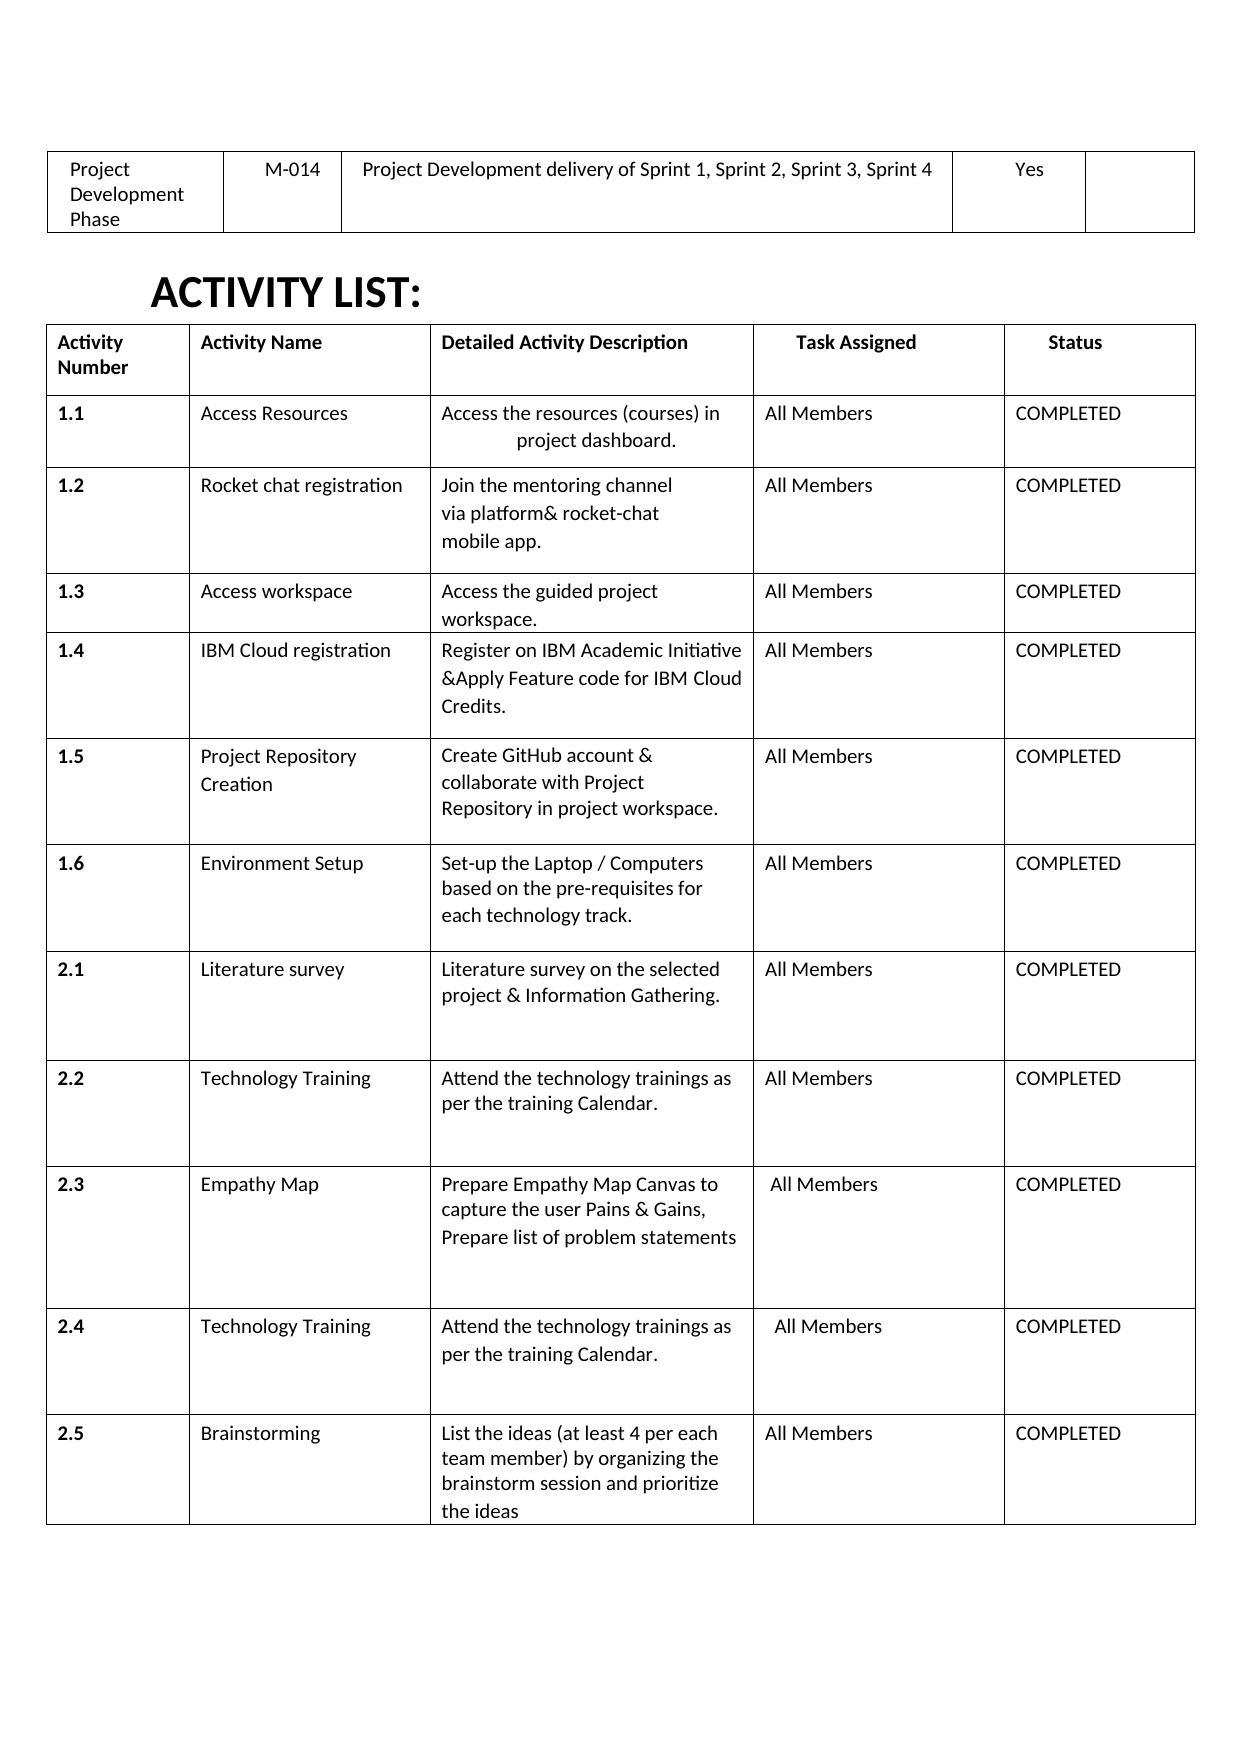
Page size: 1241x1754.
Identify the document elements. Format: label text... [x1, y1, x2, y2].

table_cell Rocket chat registration [190, 468, 430, 573]
table_cell All Members [754, 1309, 1004, 1414]
table_cell Technology Training [190, 1061, 430, 1166]
table_cell Empathy Map [190, 1167, 430, 1308]
table_cell Access workspace [190, 574, 430, 632]
table_cell COMPLETED [1005, 1167, 1195, 1308]
table_cell COMPLETED [1005, 396, 1195, 467]
table_cell IBM Cloud registration [190, 633, 430, 738]
table_cell Access Resources [190, 396, 430, 467]
table_cell Register on IBM Academic Initiative &Apply Feature code for IBM Cloud Credits. [431, 633, 753, 738]
table_cell All Members [754, 845, 1004, 951]
table_cell Literature survey on the selected project & Information Gathering. [431, 952, 753, 1059]
table_cell 2.4 [47, 1309, 189, 1414]
table_cell All Members [754, 1415, 1004, 1524]
table_cell All Members [754, 739, 1004, 844]
table_cell Create GitHub account & collaborate with Project Repository in project workspace. [431, 739, 753, 844]
table_cell COMPLETED [1005, 574, 1195, 632]
table_cell Prepare Empathy Map Canvas to capture the user Pains & Gains, Prepare list of problem statements [431, 1167, 753, 1308]
table_cell All Members [754, 468, 1004, 573]
table_cell Yes [953, 152, 1085, 232]
table_cell All Members [754, 952, 1004, 1059]
table_cell 1.6 [47, 845, 189, 951]
table_cell Access the resources (courses) in project dashboard. [431, 396, 753, 467]
table_cell COMPLETED [1005, 1061, 1195, 1166]
table_cell Join the mentoring channel via platform& rocket-chat mobile app. [431, 468, 753, 573]
table_cell M-014 [224, 152, 341, 232]
table_cell List the ideas (at least 4 per each team member) by organizing the brainstorm session and prioritize the ideas [431, 1415, 753, 1524]
table_cell 1.3 [47, 574, 189, 632]
table_cell COMPLETED [1005, 845, 1195, 951]
table_cell 1.4 [47, 633, 189, 738]
table_cell Attend the technology trainings as per the training Calendar. [431, 1309, 753, 1414]
table_cell COMPLETED [1005, 1415, 1195, 1524]
table_cell COMPLETED [1005, 952, 1195, 1059]
table_header Detailed Activity Description [431, 325, 753, 394]
table_header Task Assigned [754, 325, 1004, 394]
table_cell 2.3 [47, 1167, 189, 1308]
table_cell COMPLETED [1005, 739, 1195, 844]
text ACTIVITY LIST: [0, 263, 422, 319]
table_cell Brainstorming [190, 1415, 430, 1524]
table_cell COMPLETED [1005, 633, 1195, 738]
table_cell Project Repository Creation [190, 739, 430, 844]
table_cell 1.1 [47, 396, 189, 467]
table_cell COMPLETED [1005, 468, 1195, 573]
table_cell Environment Setup [190, 845, 430, 951]
table_cell 2.2 [47, 1061, 189, 1166]
table_cell Project Development delivery of Sprint 1, Sprint 2, Sprint 3, Sprint 4 [342, 152, 952, 232]
table_cell Project Development Phase [48, 152, 223, 232]
table_cell Technology Training [190, 1309, 430, 1414]
table_cell All Members [754, 396, 1004, 467]
table_cell Attend the technology trainings as per the training Calendar. [431, 1061, 753, 1166]
table_cell Access the guided project workspace. [431, 574, 753, 632]
table_cell COMPLETED [1005, 1309, 1195, 1414]
table_header Status [1005, 325, 1195, 394]
table_header Activity Name [190, 325, 430, 394]
table_cell 1.5 [47, 739, 189, 844]
table_cell 2.5 [47, 1415, 189, 1524]
table_cell All Members [754, 1167, 1004, 1308]
table_header Activity Number [47, 325, 189, 394]
table_cell All Members [754, 1061, 1004, 1166]
table_cell Set-up the Laptop / Computers based on the pre-requisites for each technology track. [431, 845, 753, 951]
table_cell [1086, 152, 1194, 232]
table_cell 1.2 [47, 468, 189, 573]
table_cell All Members [754, 574, 1004, 632]
table_cell All Members [754, 633, 1004, 738]
table_cell Literature survey [190, 952, 430, 1059]
table_cell 2.1 [47, 952, 189, 1059]
